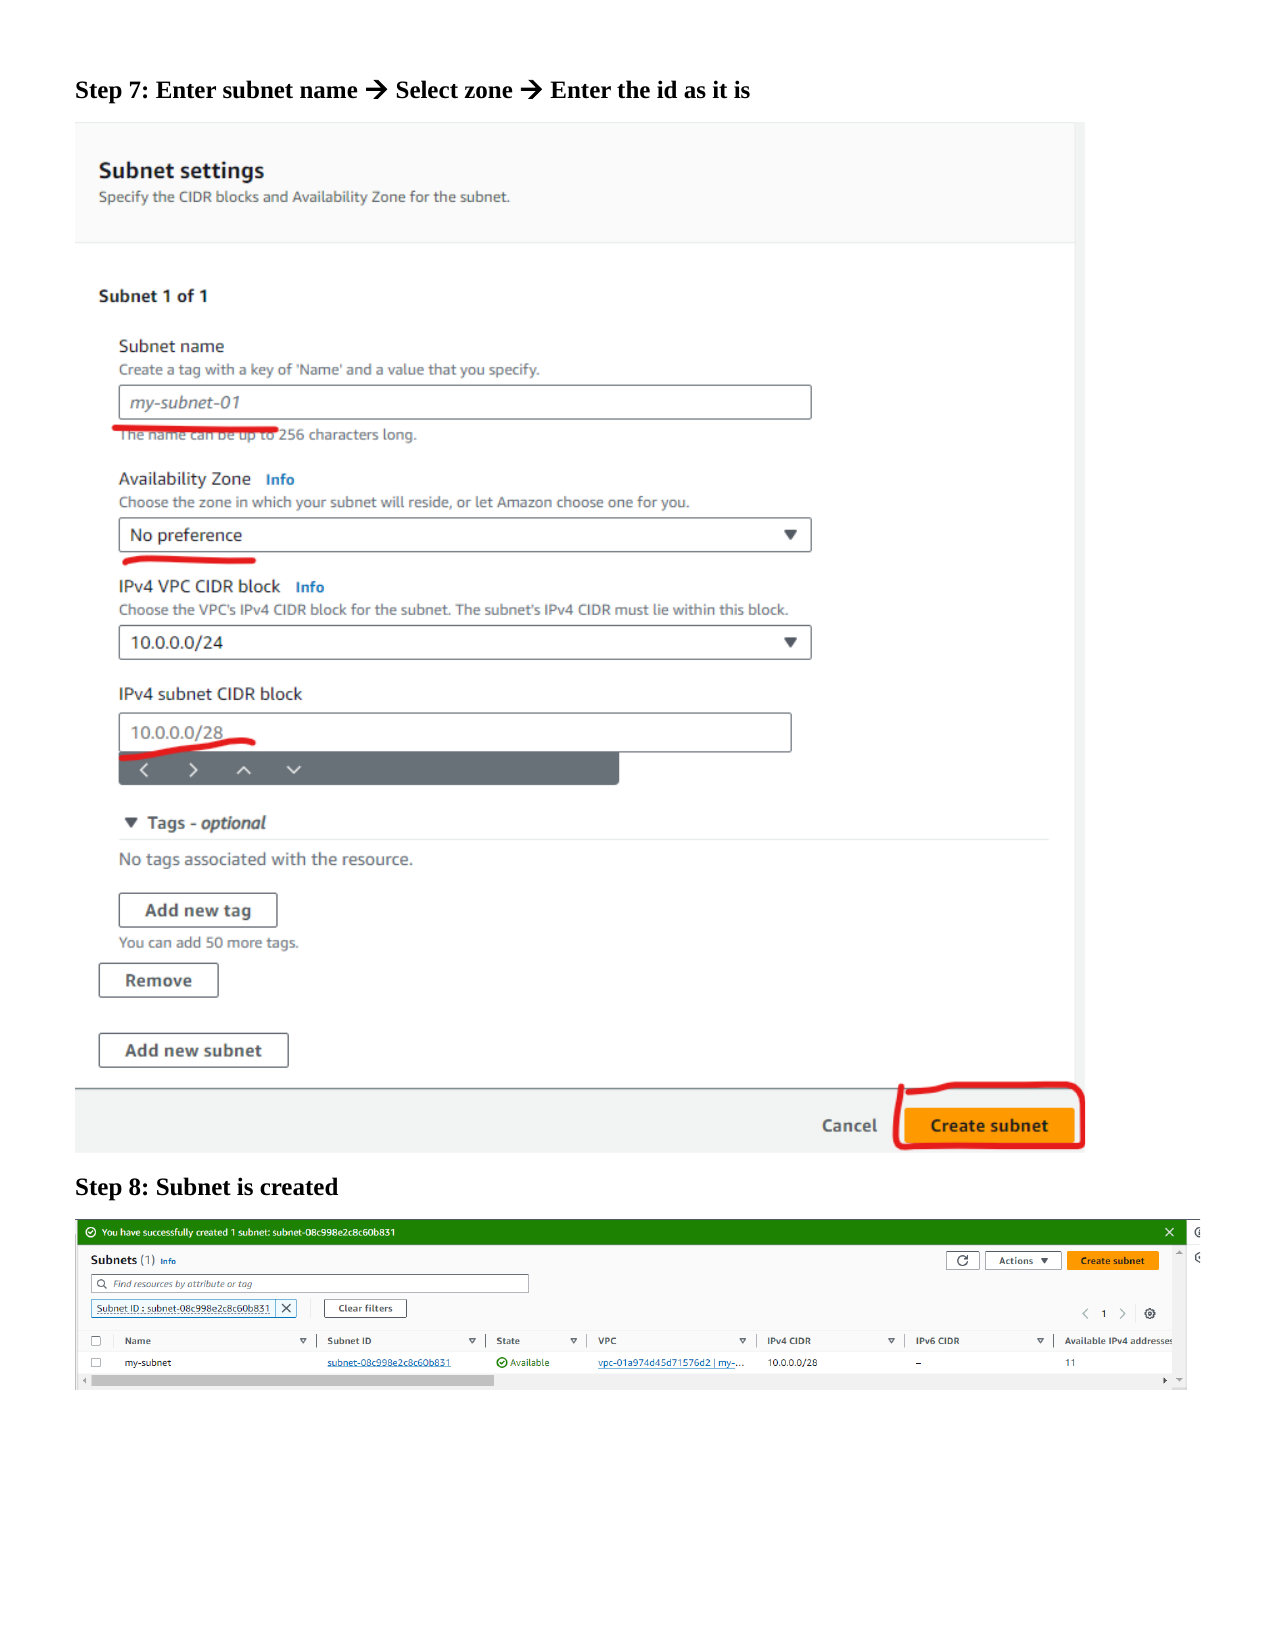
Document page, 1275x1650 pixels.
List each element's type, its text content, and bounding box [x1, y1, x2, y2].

picture [75, 122, 1085, 1153]
text Step 7: Enter subnet name Select zone Enter the id as it is [75, 75, 1200, 104]
text Step 8: Subnet is created [75, 1172, 1200, 1200]
picture [75, 1219, 1200, 1390]
